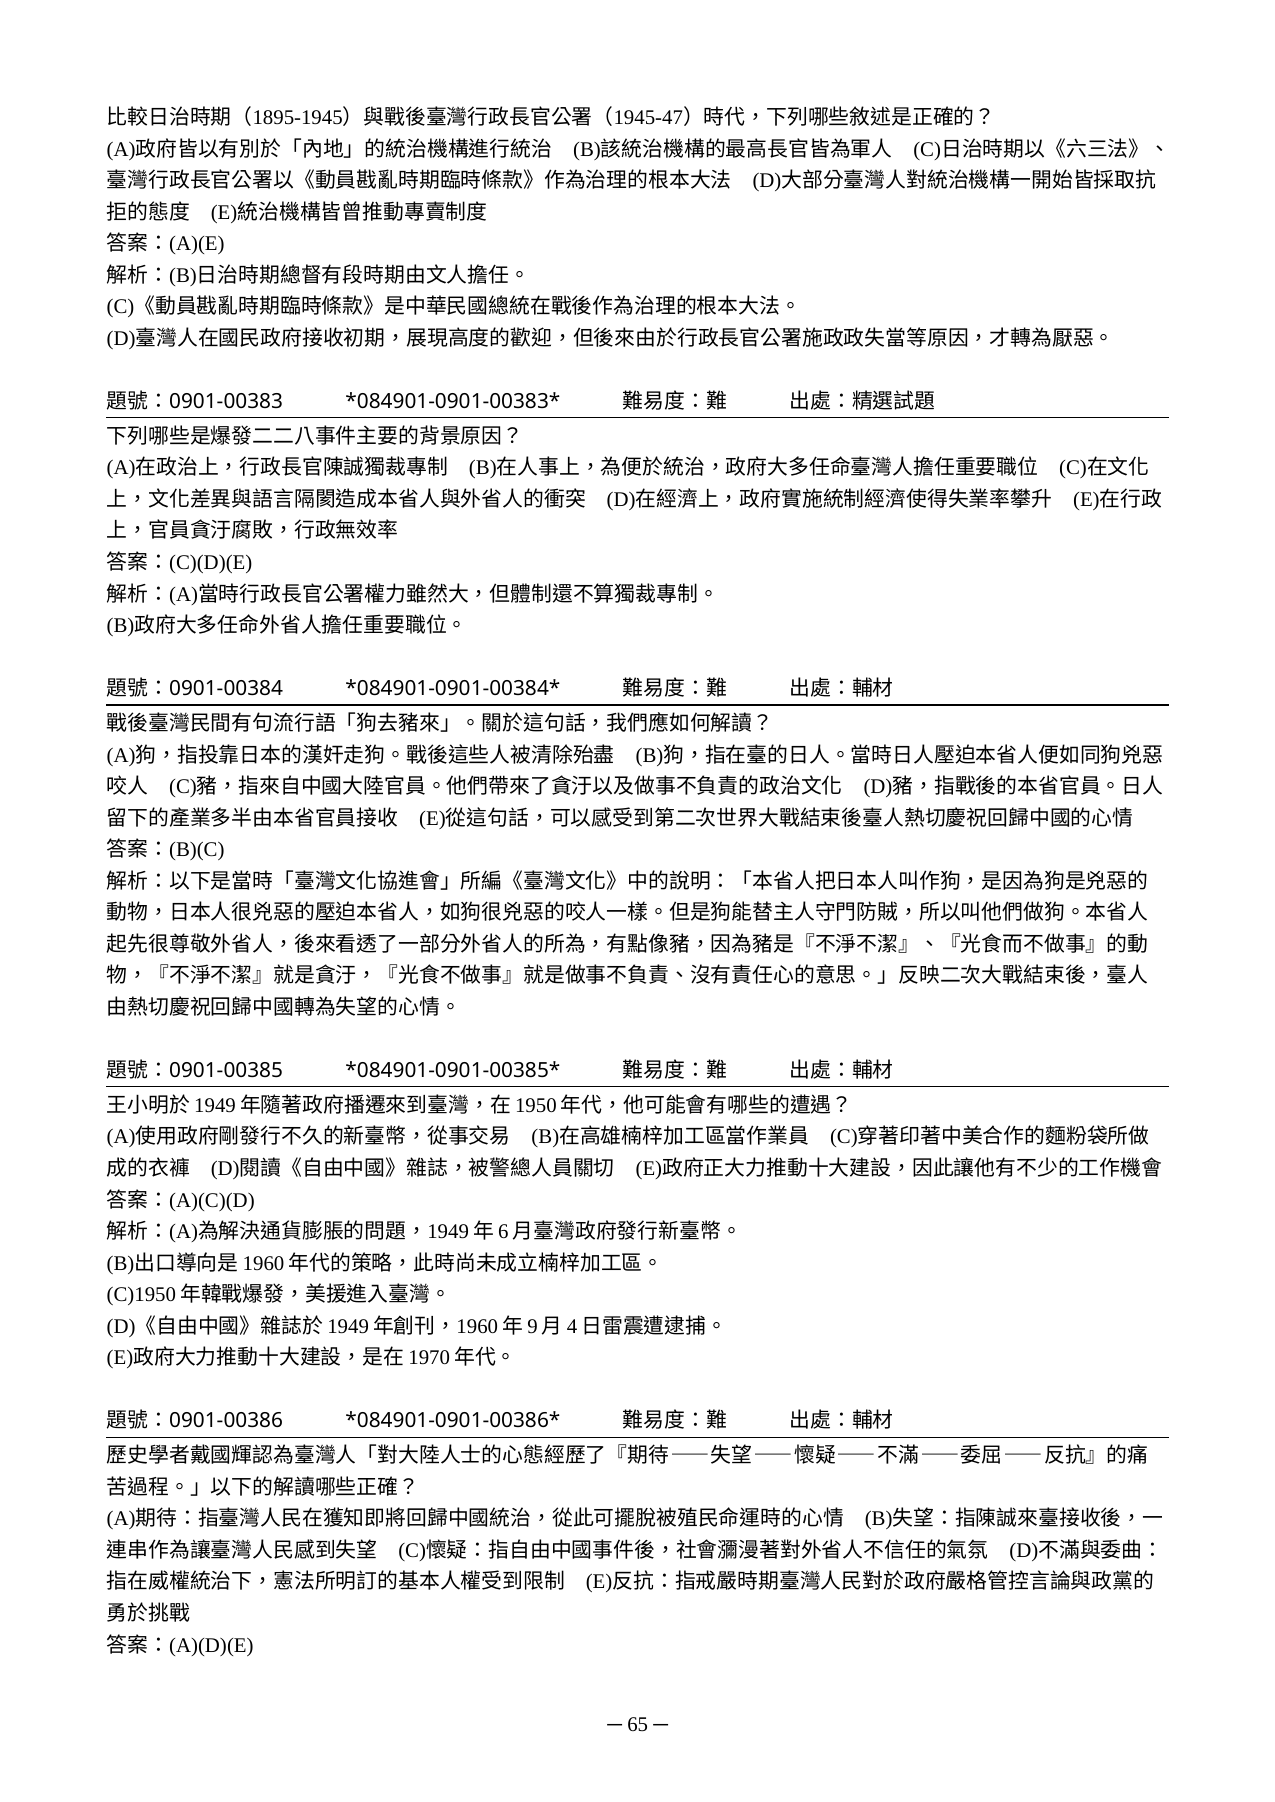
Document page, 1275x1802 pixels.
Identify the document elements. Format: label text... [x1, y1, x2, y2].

text 解析：以下是當時「臺灣文化協進會」所編《臺灣文化》中的說明：「本省人把日本人叫作狗，是因為狗是兇惡的動物，日本人很兇惡的壓迫本省人，如狗很兇惡的咬人一樣。但是狗能替主人守門防賊，所以叫他們做狗。本省人起先很尊敬外省人，後來看透了一部分外省人的所為，有點像豬，因為豬是『不淨不潔』、『光食而不做事』的動物，『不淨不潔』就是貪汙，『光食不做事』就是做事不負責、沒有責任心的意思。」反映二次大戰結束後，臺人由熱切慶祝回歸中國轉為失望的心情。 [106, 863, 1169, 1021]
text 題號：0901-00386 *084901-0901-00386* 難易度：難 出處：輔材 [106, 1403, 1169, 1437]
text 歷史學者戴國輝認為臺灣人「對大陸人士的心態經歷了『期待―失望―懷疑―不滿―委屈―反抗』的痛苦過程。」以下的解讀哪些正確？ (A)期待：指臺灣人民在獲知即將回歸中國統治，從此可擺脫被殖民命運時的心情 (B)失望：指陳誠來臺接收後，一連串作為讓臺灣人民感到失望 (C)懷疑：指自由中國事件後，社會瀰漫著對外省人不信任的氣氛 (D)不滿與委曲：指在威權統治下，憲法所明訂的基本人權受到限制 (E)反抗：指戒嚴時期臺灣人民對於政府嚴格管控言論與政黨的勇於挑戰 [106, 1438, 1169, 1627]
text 比較日治時期（1895-1945）與戰後臺灣行政長官公署（1945-47）時代，下列哪些敘述是正確的？ (A)政府皆以有別於「內地」的統治機構進行統治 (B)該統治機構的最高長官皆為軍人 (C)日治時期以《六三法》、臺灣行政長官公署以《動員戡亂時期臨時條款》作為治理的根本大法 (D)大部分臺灣人對統治機構一開始皆採取抗拒的態度 (E)統治機構皆曾推動專賣制度 [106, 100, 1169, 226]
text 題號：0901-00383 *084901-0901-00383* 難易度：難 出處：精選試題 [106, 384, 1169, 417]
text 解析：(B)日治時期總督有段時期由文人擔任。 (C)《動員戡亂時期臨時條款》是中華民國總統在戰後作為治理的根本大法。 (D)臺灣人在國民政府接收初期，展現高度的歡迎，但後來由於行政長官公署施政政失當等原因，才轉為厭惡。 [106, 257, 1169, 352]
text 答案：(B)(C) [106, 832, 1169, 863]
text 下列哪些是爆發二二八事件主要的背景原因？ (A)在政治上，行政長官陳誠獨裁專制 (B)在人事上，為便於統治，政府大多任命臺灣人擔任重要職位 (C)在文化上，文化差異與語言隔閡造成本省人與外省人的衝突 (D)在經濟上，政府實施統制經濟使得失業率攀升 (E)在行政上，官員貪汙腐敗，行政無效率 [106, 418, 1169, 545]
text 題號：0901-00385 *084901-0901-00385* 難易度：難 出處：輔材 [106, 1053, 1169, 1086]
text 答案：(A)(D)(E) [106, 1627, 1169, 1659]
text 解析：(A)當時行政長官公署權力雖然大，但體制還不算獨裁專制。 (B)政府大多任命外省人擔任重要職位。 [106, 576, 1169, 639]
text 答案：(A)(C)(D) [106, 1182, 1169, 1214]
text 王小明於1949年隨著政府播遷來到臺灣，在1950年代，他可能會有哪些的遭遇？ (A)使用政府剛發行不久的新臺幣，從事交易 (B)在高雄楠梓加工區當作業員 (C)穿著印著中美合作的麵粉袋所做成的衣褲 (D)閱讀《自由中國》雜誌，被警總人員關切 (E)政府正大力推動十大建設，因此讓他有不少的工作機會 [106, 1087, 1169, 1182]
text 答案：(A)(E) [106, 226, 1169, 257]
text 答案：(C)(D)(E) [106, 545, 1169, 576]
text 解析：(A)為解決通貨膨脹的問題，1949年6月臺灣政府發行新臺幣。 (B)出口導向是1960年代的策略，此時尚未成立楠梓加工區。 (C)1950年韓戰爆發，美援進入臺灣。 (D)《自由中國》雜誌於1949年創刊，1960年9月4日雷震遭逮捕。 (E)政府大力推動十大建設，是在1970年代。 [106, 1214, 1169, 1372]
text 題號：0901-00384 *084901-0901-00384* 難易度：難 出處：輔材 [106, 671, 1169, 704]
text 戰後臺灣民間有句流行語「狗去豬來」。關於這句話，我們應如何解讀？ (A)狗，指投靠日本的漢奸走狗。戰後這些人被清除殆盡 (B)狗，指在臺的日人。當時日人壓迫本省人便如同狗兇惡咬人 (C)豬，指來自中國大陸官員。他們帶來了貪汙以及做事不負責的政治文化 (D)豬，指戰後的本省官員。日人留下的產業多半由本省官員接收 (E)從這句話，可以感受到第二次世界大戰結束後臺人熱切慶祝回歸中國的心情 [106, 706, 1169, 832]
